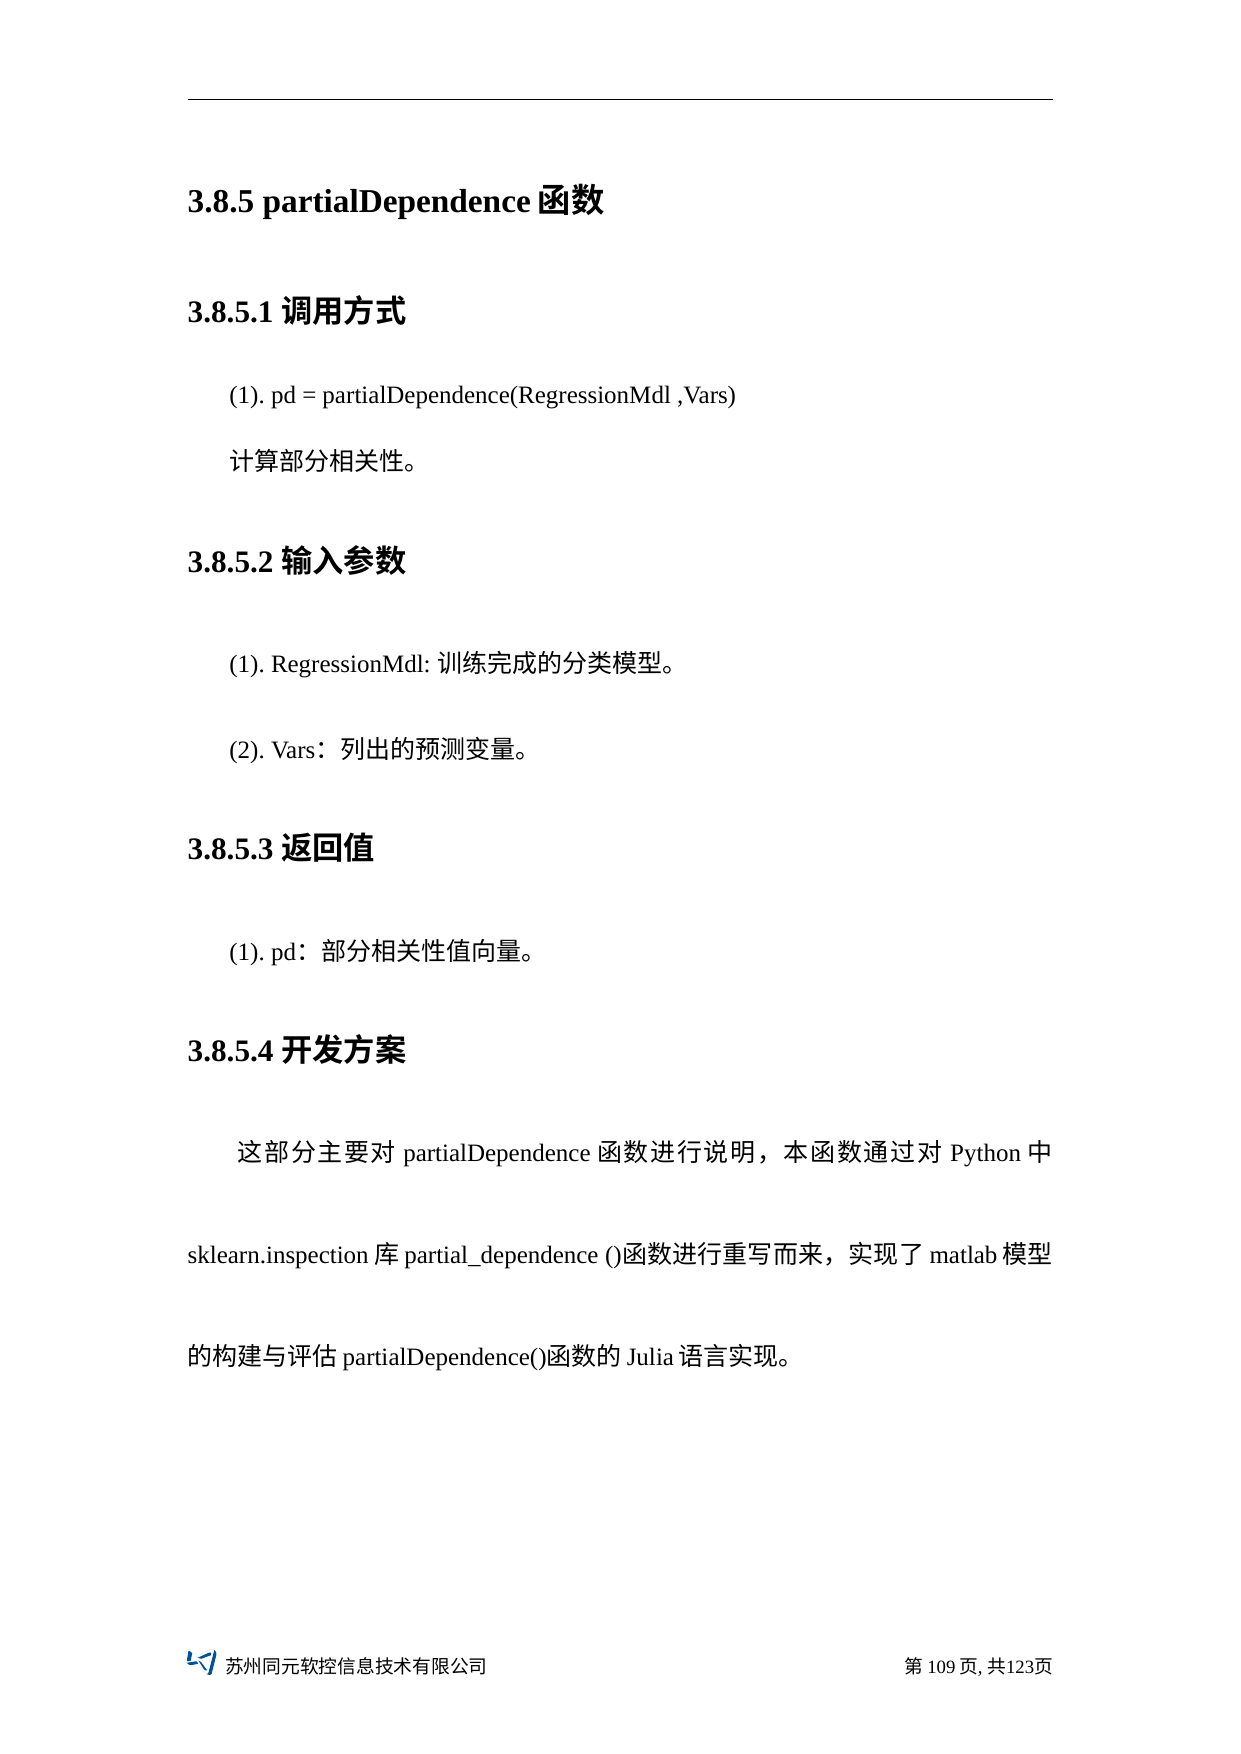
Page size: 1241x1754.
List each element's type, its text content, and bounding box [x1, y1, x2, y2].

text RegressionMdl: 训练完成的分类模型。 [187, 627, 1053, 695]
subtitle 返回值 [187, 812, 1053, 880]
subtitle 调用方式 [187, 274, 1053, 342]
list 计算部分相关性。 [229, 426, 1053, 494]
subtitle partialDependence函数 [187, 164, 1053, 232]
list 这部分主要对partialDependence函数进行说明，本函数通过对Python中sklearn.inspection库partial_dependence ()函数进行重写而来，实现了matlab模型的构建与评估partialDependence()函数的Julia语言实现。 [187, 1117, 1053, 1388]
text pd：部分相关性值向量。 [187, 915, 1053, 983]
text pd = partialDependence(RegressionMdl ,Vars) [187, 378, 1053, 412]
subtitle 开发方案 [187, 1014, 1053, 1082]
subtitle 输入参数 [187, 524, 1053, 592]
text Vars：列出的预测变量。 [187, 713, 1053, 781]
picture [186, 1649, 218, 1675]
